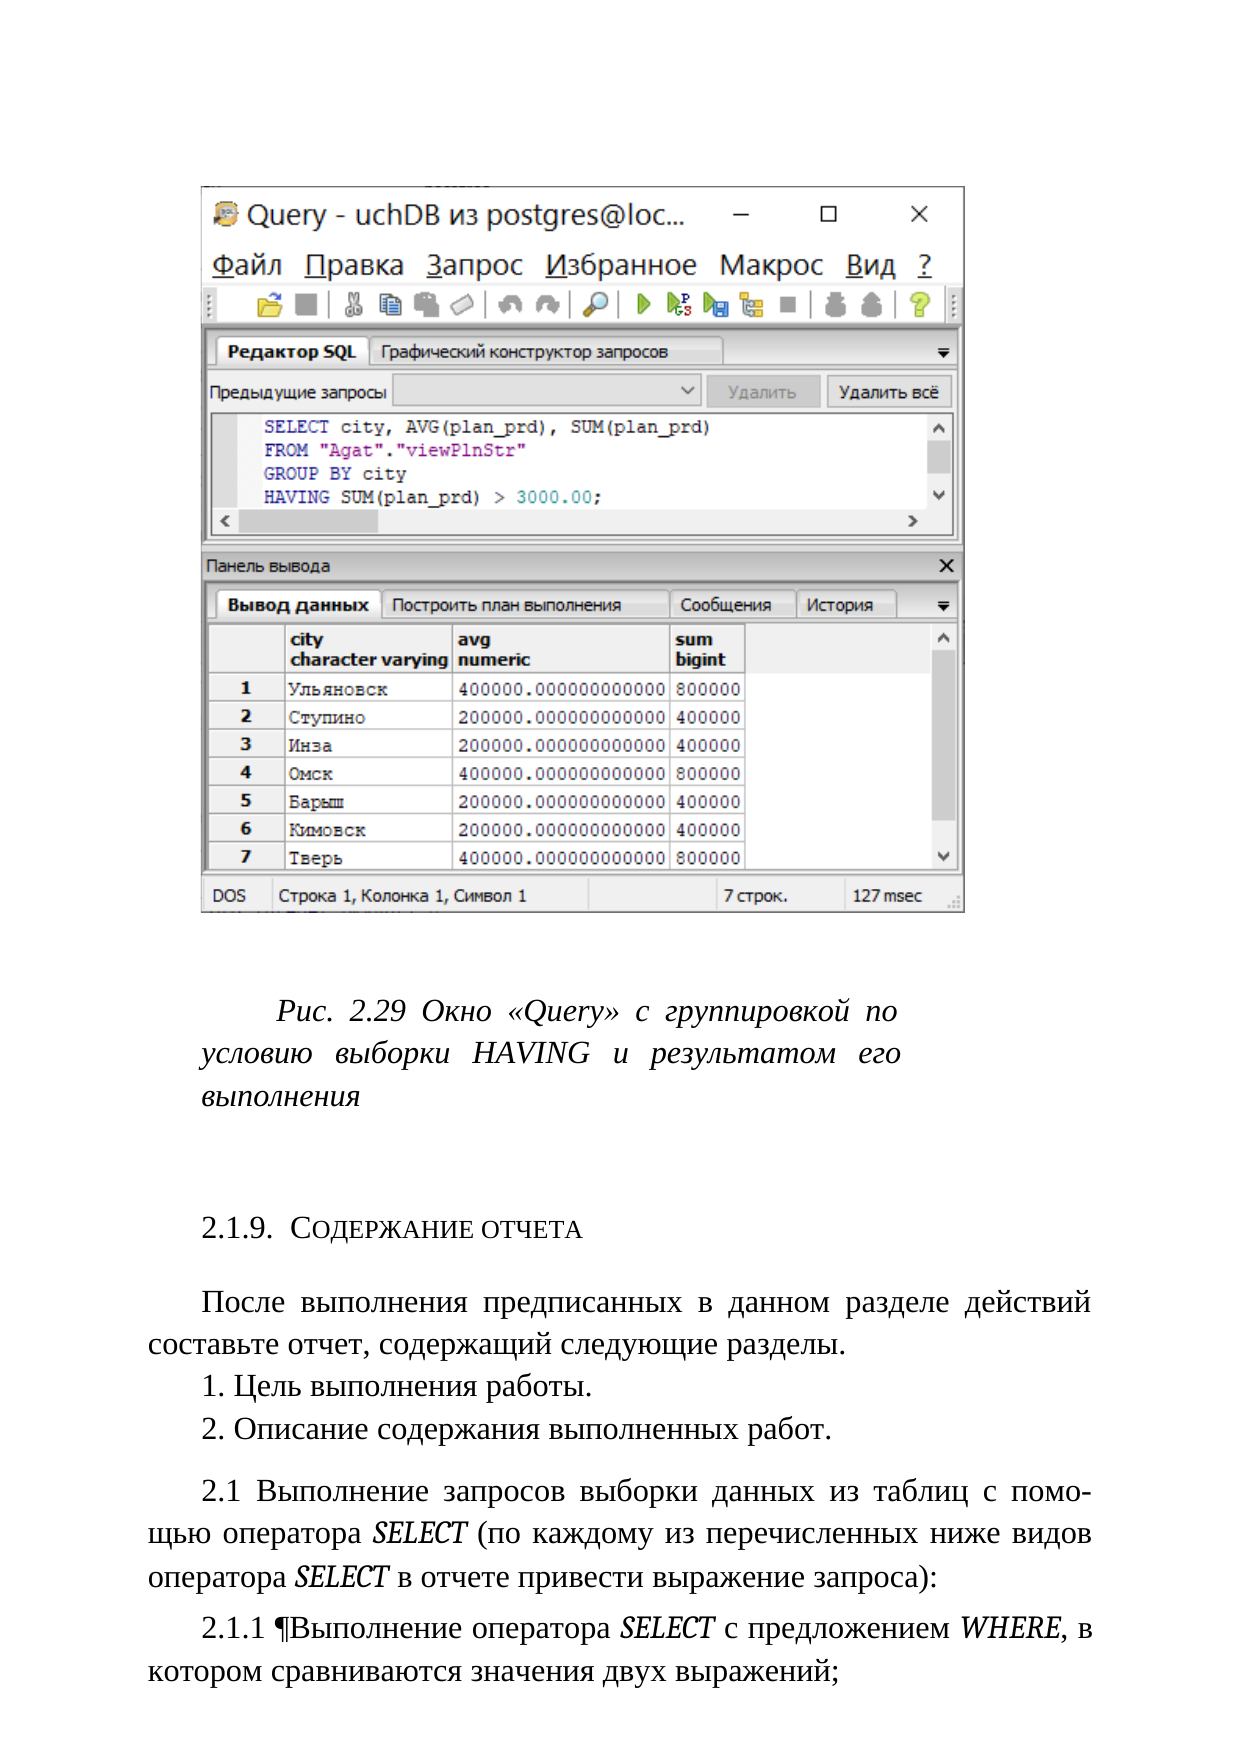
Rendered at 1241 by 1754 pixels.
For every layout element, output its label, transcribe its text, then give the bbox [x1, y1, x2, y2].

list Цель выполнения работы. [201, 1367, 1134, 1404]
list Описание содержания выполненных работ. [201, 1409, 1134, 1447]
list Выполнение запросов выборки данных из таблиц с помо- щью оператора SELECT (по каждому из перечисленных ниже видов оператора SELECT в отчете привести выражение запроса): [148, 1471, 1093, 1595]
list СОДЕРЖАНИЕ ОТЧЕТА [201, 1208, 1134, 1245]
list ¶Выполнение оператора SELECT с предложением WHERE, в котором сравниваются значения двух выражений; [148, 1609, 1093, 1689]
text Рис. 2.29 Окно «Query» с группировкой по условию выборки HAVING и результатом его выполнения [201, 991, 901, 1113]
text После выполнения предписанных в данном разделе действий составьте отчет, содержащий следующие разделы. [148, 1282, 1092, 1362]
picture [200, 186, 965, 913]
